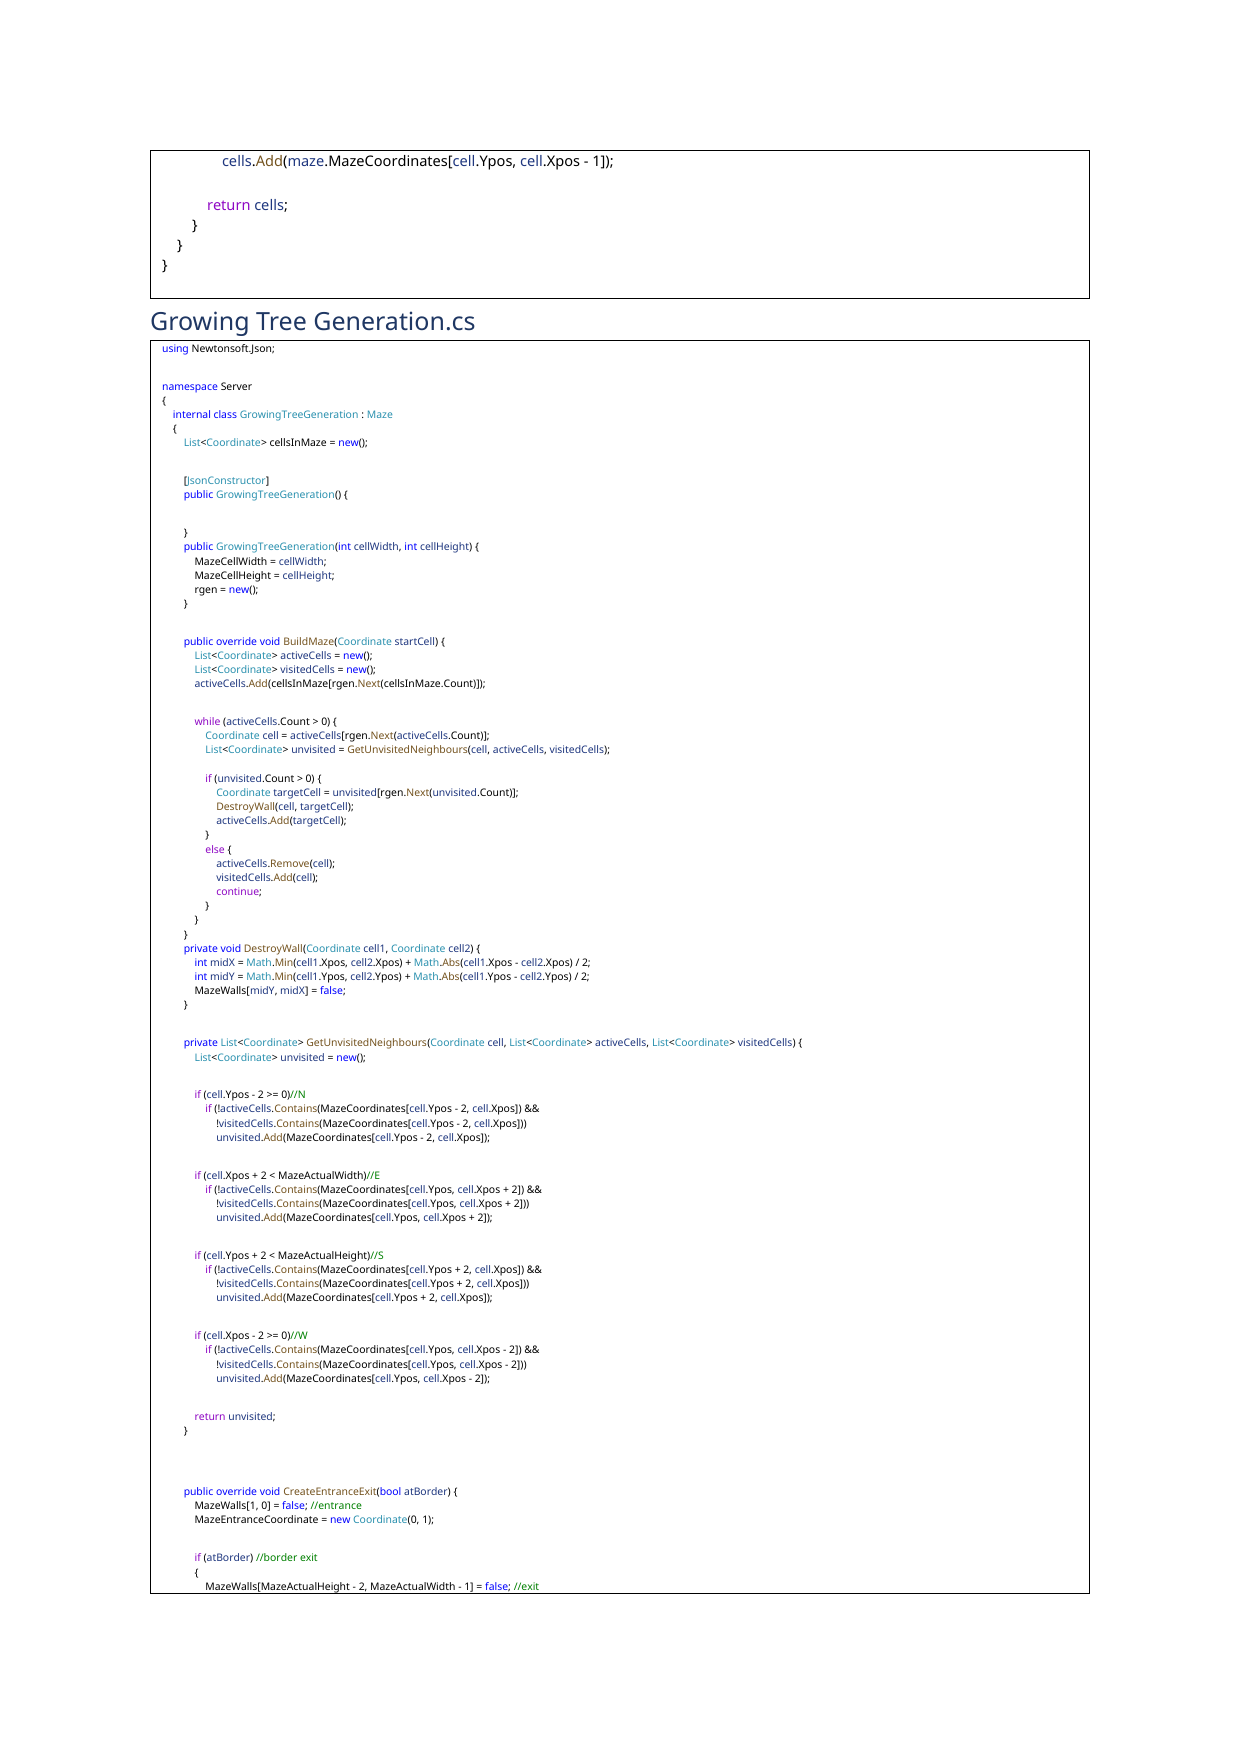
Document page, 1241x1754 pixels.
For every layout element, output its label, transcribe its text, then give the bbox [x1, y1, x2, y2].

subtitle Growing Tree Generation.cs [150, 303, 1090, 337]
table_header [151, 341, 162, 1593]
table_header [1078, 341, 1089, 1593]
